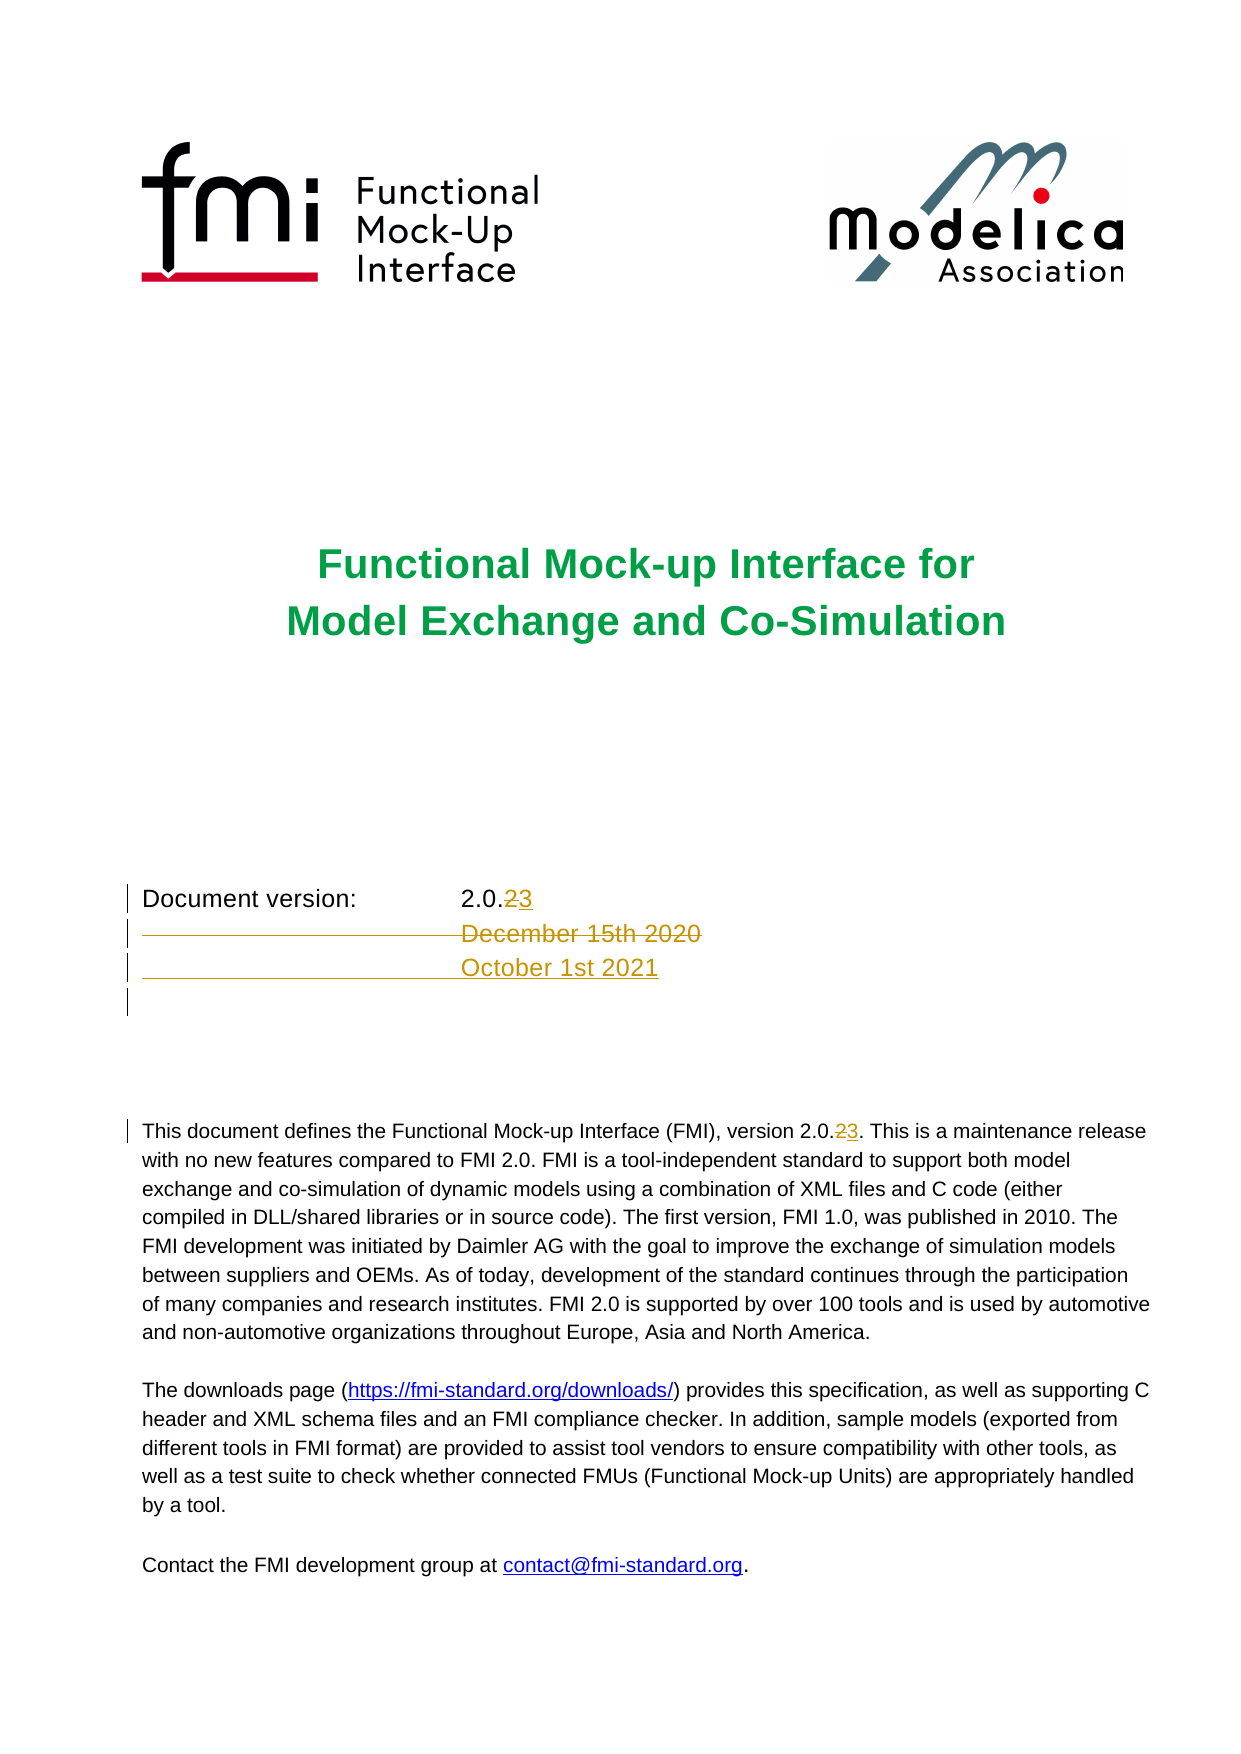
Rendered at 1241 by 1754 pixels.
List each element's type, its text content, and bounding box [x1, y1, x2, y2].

picture [829, 142, 1123, 282]
text Contact the FMI development group at contact@fmi-standard.org. [142, 1551, 1152, 1577]
text The downloads page (https://fmi-standard.org/downloads/) provides this specification, as well as supporting C header and XML schema files and an FMI compliance checker. In addition, sample models (exported from different tools in FMI format) are provided to assist tool vendors to ensure compatibility with other tools, as well as a test suite to check whether connected FMUs (Functional Mock-up Units) are appropriately handled by a tool. [142, 1378, 1152, 1517]
title Document version: 2.0. [142, 884, 1152, 913]
text This document defines the Functional Mock-up Interface (FMI), version 2.0.. This is a maintenance release with no new features compared to FMI 2.0. FMI is a tool-independent standard to support both model exchange and co-simulation of dynamic models using a combination of XML files and C code (either compiled in DLL/shared libraries or in source code). The first version, FMI 1.0, was published in 2010. The FMI development was initiated by Daimler AG with the goal to improve the exchange of simulation models between suppliers and OEMs. As of today, development of the standard continues through the participation of many companies and research institutes. FMI 2.0 is supported by over 100 tools and is used by automotive and non-automotive organizations throughout Europe, Asia and North America. [142, 1119, 1152, 1344]
picture [141, 142, 538, 282]
title Functional Mock-up Interface for Model Exchange and Co-Simulation [142, 539, 1152, 645]
